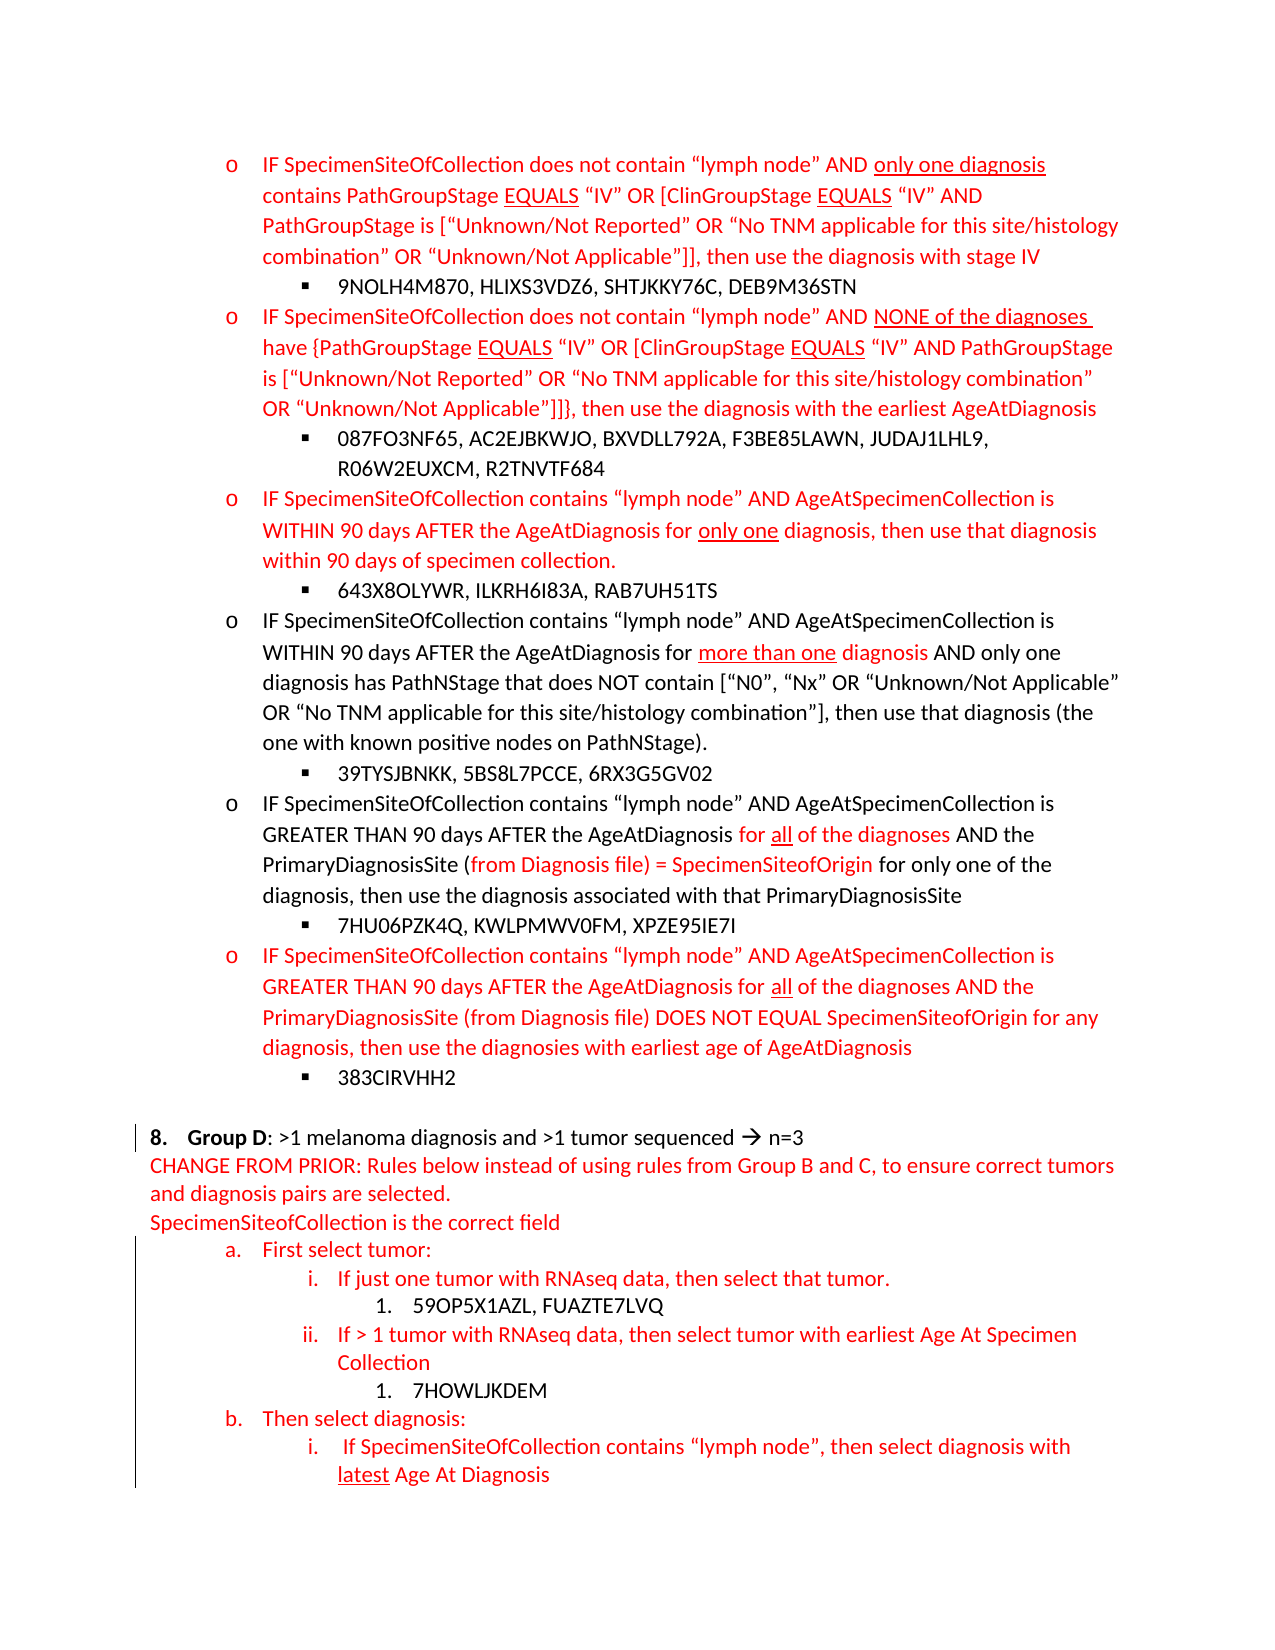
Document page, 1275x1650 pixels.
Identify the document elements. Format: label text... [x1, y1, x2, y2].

text CHANGE FROM PRIOR: Rules below instead of using rules from Group B and C, to ensure correct tumors and diagnosis pairs are selected. [150, 1152, 1125, 1208]
list Then select diagnosis: [225, 1404, 1125, 1432]
list 59OP5X1AZL, FUAZTE7LVQ [375, 1292, 1125, 1320]
list IF SpecimenSiteOfCollection contains “lymph node” AND AgeAtSpecimenCollection is WITHIN 90 days AFTER the AgeAtDiagnosis for only one diagnosis, then use that diagnosis within 90 days of specimen collection. [225, 484, 1125, 574]
list IF SpecimenSiteOfCollection contains “lymph node” AND AgeAtSpecimenCollection is GREATER THAN 90 days AFTER the AgeAtDiagnosis for all of the diagnoses AND the PrimaryDiagnosisSite (from Diagnosis file) = SpecimenSiteofOrigin for only one of the diagnosis, then use the diagnosis associated with that PrimaryDiagnosisSite [225, 789, 1125, 909]
list If > 1 tumor with RNAseq data, then select tumor with earliest Age At Specimen Collection [319, 1320, 1125, 1376]
list 383CIRVHH2 [300, 1063, 1125, 1091]
list 39TYSJBNKK, 5BS8L7PCCE, 6RX3G5GV02 [300, 759, 1125, 787]
list IF SpecimenSiteOfCollection does not contain “lymph node” AND only one diagnosis contains PathGroupStage EQUALS “IV” OR [ClinGroupStage EQUALS “IV” AND PathGroupStage is [“Unknown/Not Reported” OR “No TNM applicable for this site/histology combination” OR “Unknown/Not Applicable”]], then use the diagnosis with stage IV [225, 150, 1125, 270]
list IF SpecimenSiteOfCollection does not contain “lymph node” AND NONE of the diagnoses have {PathGroupStage EQUALS “IV” OR [ClinGroupStage EQUALS “IV” AND PathGroupStage is [“Unknown/Not Reported” OR “No TNM applicable for this site/histology combination” OR “Unknown/Not Applicable”]]}, then use the diagnosis with the earliest AgeAtDiagnosis [225, 302, 1125, 422]
list 7HOWLJKDEM [375, 1376, 1125, 1404]
text SpecimenSiteofCollection is the correct field [150, 1208, 1125, 1236]
list If just one tumor with RNAseq data, then select that tumor. [319, 1264, 1125, 1292]
list 9NOLH4M870, HLIXS3VDZ6, SHTJKKY76C, DEB9M36STN [300, 272, 1125, 300]
list Group D: >1 melanoma diagnosis and >1 tumor sequenced n=3 [150, 1123, 1125, 1152]
list IF SpecimenSiteOfCollection contains “lymph node” AND AgeAtSpecimenCollection is GREATER THAN 90 days AFTER the AgeAtDiagnosis for all of the diagnoses AND the PrimaryDiagnosisSite (from Diagnosis file) DOES NOT EQUAL SpecimenSiteofOrigin for any diagnosis, then use the diagnosies with earliest age of AgeAtDiagnosis [225, 941, 1125, 1061]
list IF SpecimenSiteOfCollection contains “lymph node” AND AgeAtSpecimenCollection is WITHIN 90 days AFTER the AgeAtDiagnosis for more than one diagnosis AND only one diagnosis has PathNStage that does NOT contain [“N0”, “Nx” OR “Unknown/Not Applicable” OR “No TNM applicable for this site/histology combination”], then use that diagnosis (the one with known positive nodes on PathNStage). [225, 607, 1125, 757]
list 087FO3NF65, AC2EJBKWJO, BXVDLL792A, F3BE85LAWN, JUDAJ1LHL9, R06W2EUXCM, R2TNVTF684 [300, 424, 1125, 482]
list First select tumor: [225, 1236, 1125, 1264]
list 7HU06PZK4Q, KWLPMWV0FM, XPZE95IE7I [300, 911, 1125, 939]
list If SpecimenSiteOfCollection contains “lymph node”, then select diagnosis with latest Age At Diagnosis [319, 1432, 1125, 1488]
list 643X8OLYWR, ILKRH6I83A, RAB7UH51TS [300, 576, 1125, 604]
